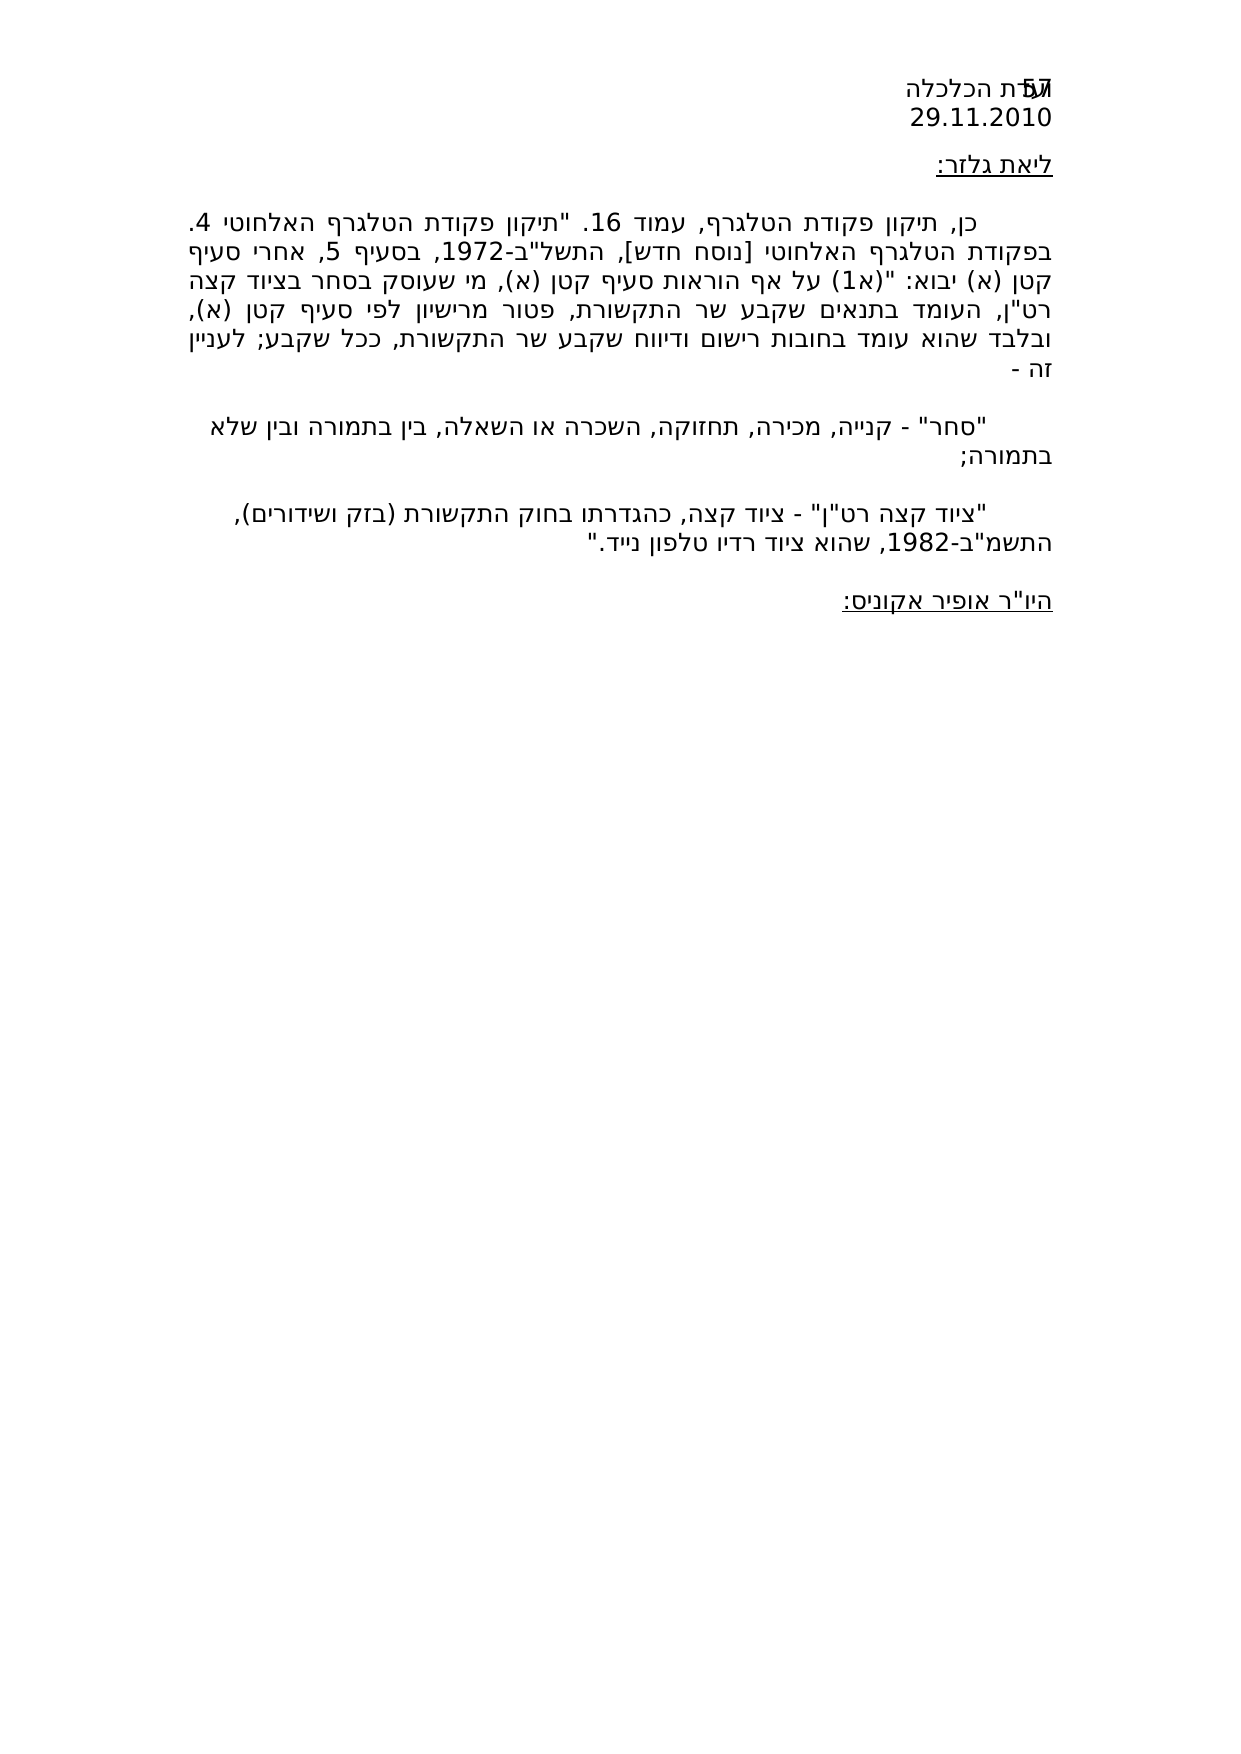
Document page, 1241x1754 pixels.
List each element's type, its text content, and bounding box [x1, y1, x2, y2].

text היו"ר אופיר אקוניס: [187, 586, 1053, 615]
text ליאת גלזר: [187, 150, 1053, 179]
text כן, תיקון פקודת הטלגרף, עמוד 16. "תיקון פקודת הטלגרף האלחוטי 4. בפקודת הטלגרף האלחוטי [נוסח חדש], התשל"ב-1972‏, בסעיף 5, אחרי סעיף קטן (א) יבוא: "(א1) על אף הוראות סעיף קטן (א), מי שעוסק בסחר בציוד קצה רט"ן, העומד בתנאים שקבע שר התקשורת, פטור מרישיון לפי סעיף קטן (א), ובלבד שהוא עומד בחובות רישום ודיווח שקבע שר התקשורת, ככל שקבע; לעניין זה - [187, 208, 1053, 383]
subtitle "ציוד קצה רט"ן" - ציוד קצה, כהגדרתו בחוק התקשורת (בזק ושידורים), התשמ"ב-1982, שהוא ציוד רדיו טלפון נייד." [193, 499, 1053, 557]
subtitle "סחר" - קנייה, מכירה, תחזוקה, השכרה או השאלה, בין בתמורה ובין שלא בתמורה; [193, 412, 1053, 470]
